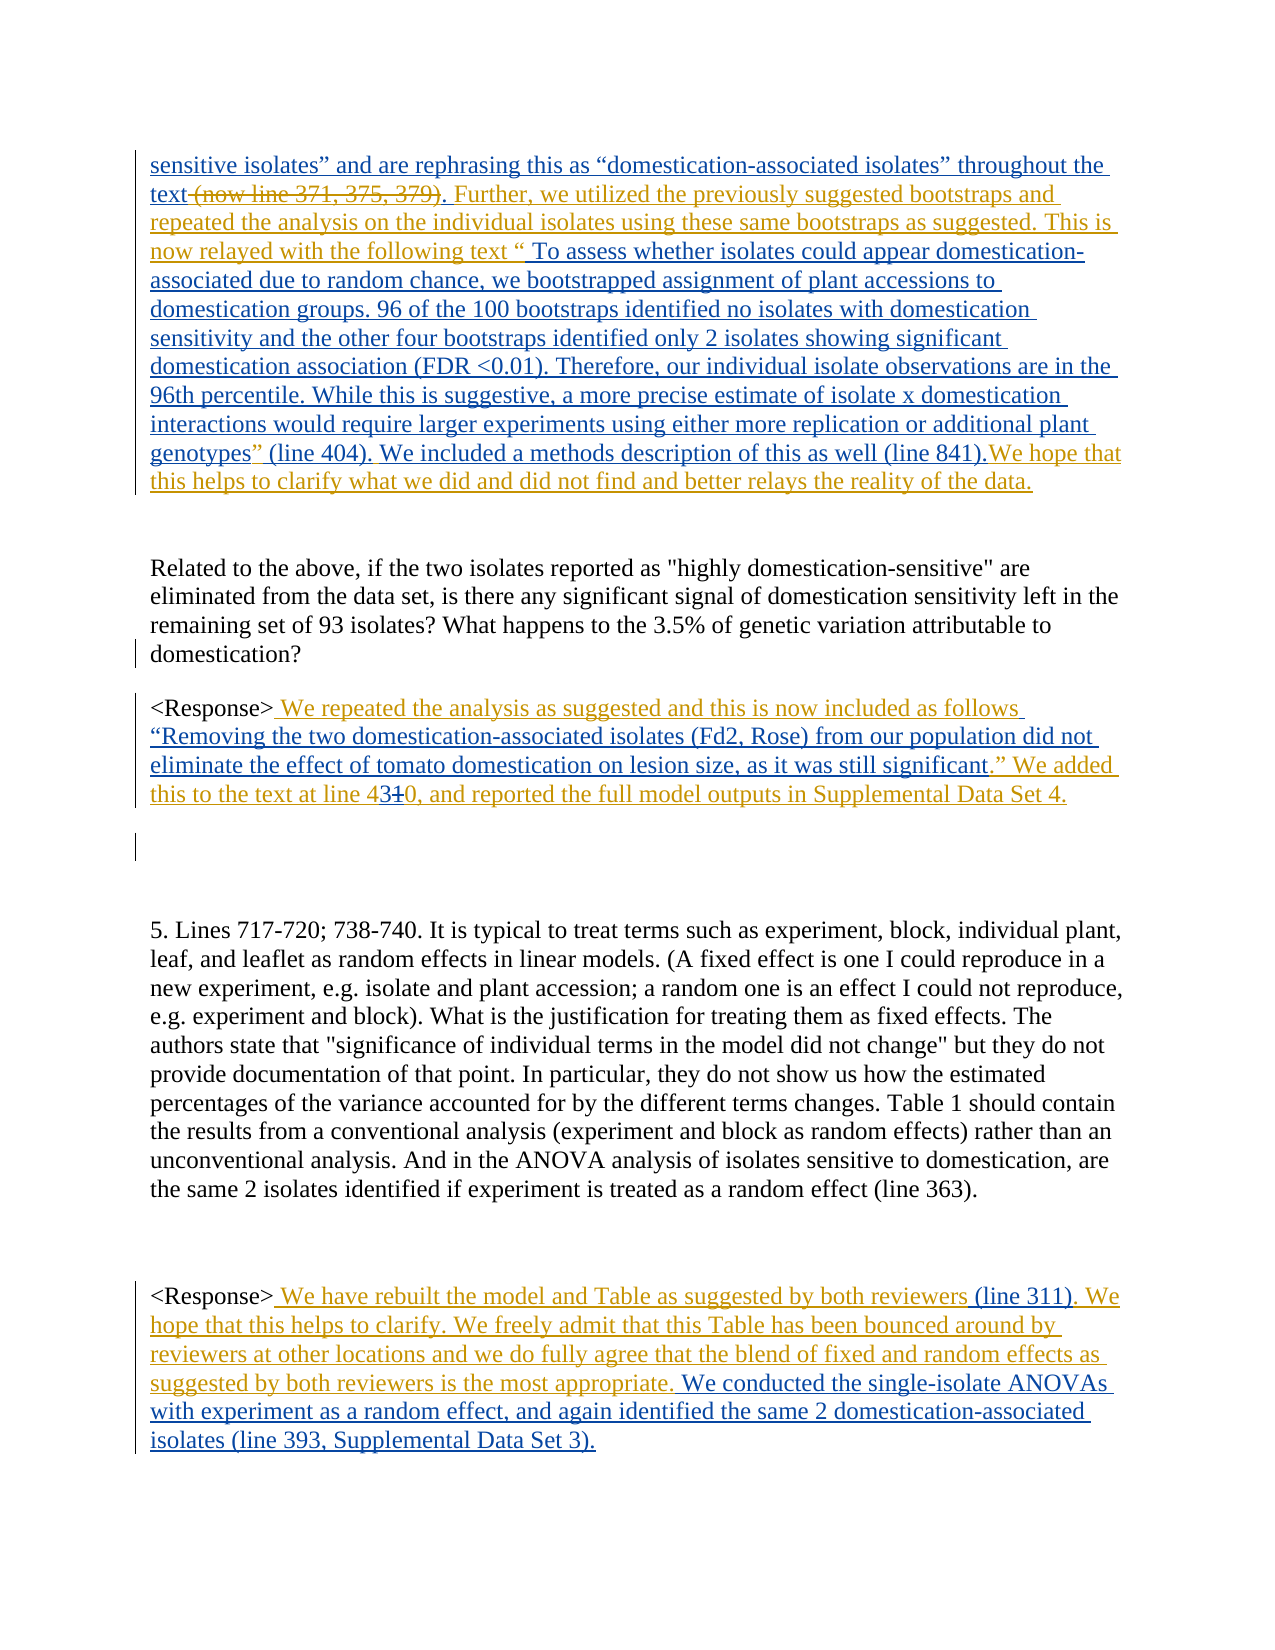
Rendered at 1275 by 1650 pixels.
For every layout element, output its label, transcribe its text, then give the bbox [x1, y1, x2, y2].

text <Response> [150, 693, 1125, 808]
text <Response> [150, 1281, 1125, 1454]
text <Response> [150, 150, 1125, 495]
text Related to the above, if the two isolates reported as "highly domestication-sensitive" are eliminated from the data set, is there any significant signal of domestication sensitivity left in the remaining set of 93 isolates? What happens to the 3.5% of genetic variation attributable to domestication? [150, 495, 1125, 668]
text 5. Lines 717-720; 738-740. It is typical to treat terms such as experiment, block, individual plant, leaf, and leaflet as random effects in linear models. (A fixed effect is one I could reproduce in a new experiment, e.g. isolate and plant accession; a random one is an effect I could not reproduce, e.g. experiment and block). What is the justification for treating them as fixed effects. The authors state that "significance of individual terms in the model did not change" but they do not provide documentation of that point. In particular, they do not show us how the estimated percentages of the variance accounted for by the different terms changes. Table 1 should contain the results from a conventional analysis (experiment and block as random effects) rather than an unconventional analysis. And in the ANOVA analysis of isolates sensitive to domestication, are the same 2 isolates identified if experiment is treated as a random effect (line 363). [150, 886, 1125, 1203]
